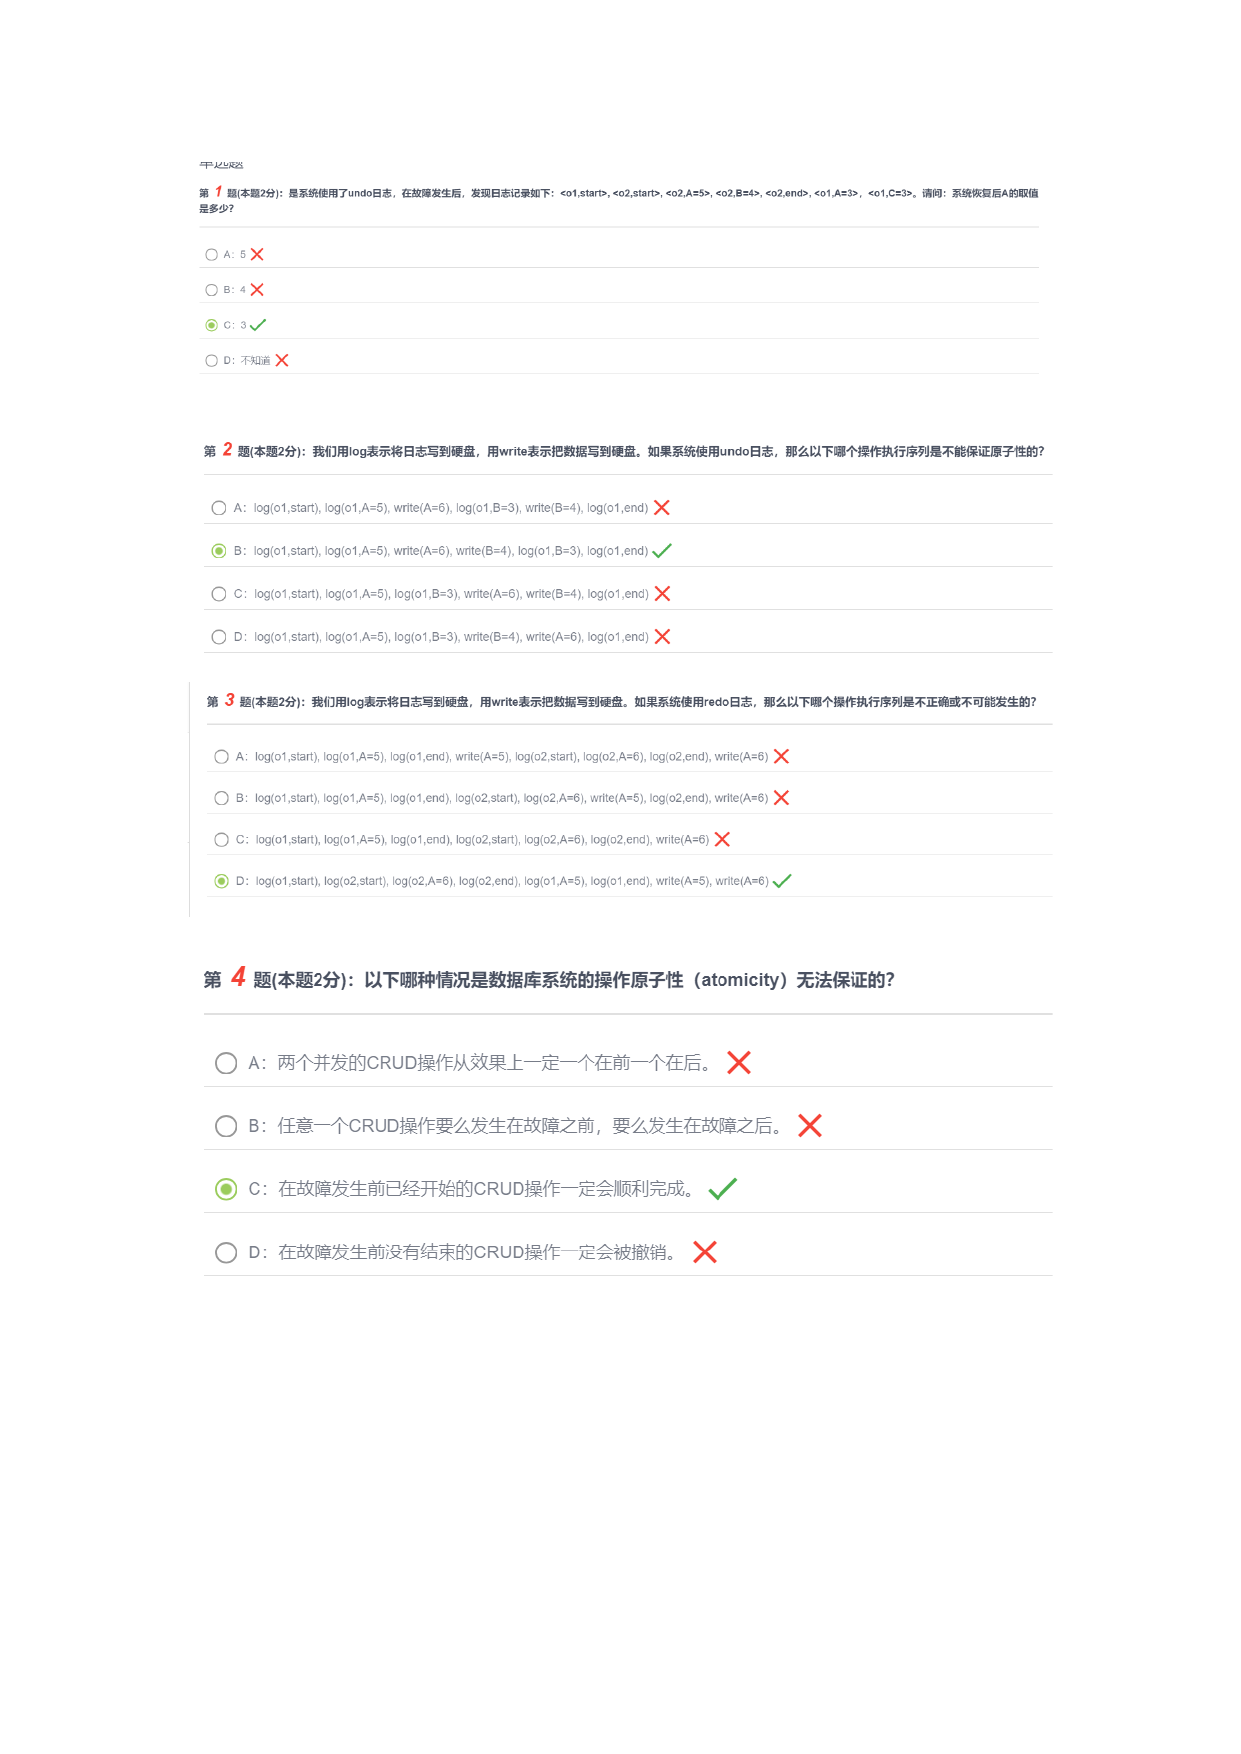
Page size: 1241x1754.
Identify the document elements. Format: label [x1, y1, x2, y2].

picture [187, 422, 1053, 680]
picture [187, 682, 1053, 917]
picture [187, 942, 1053, 1328]
picture [187, 162, 1053, 390]
